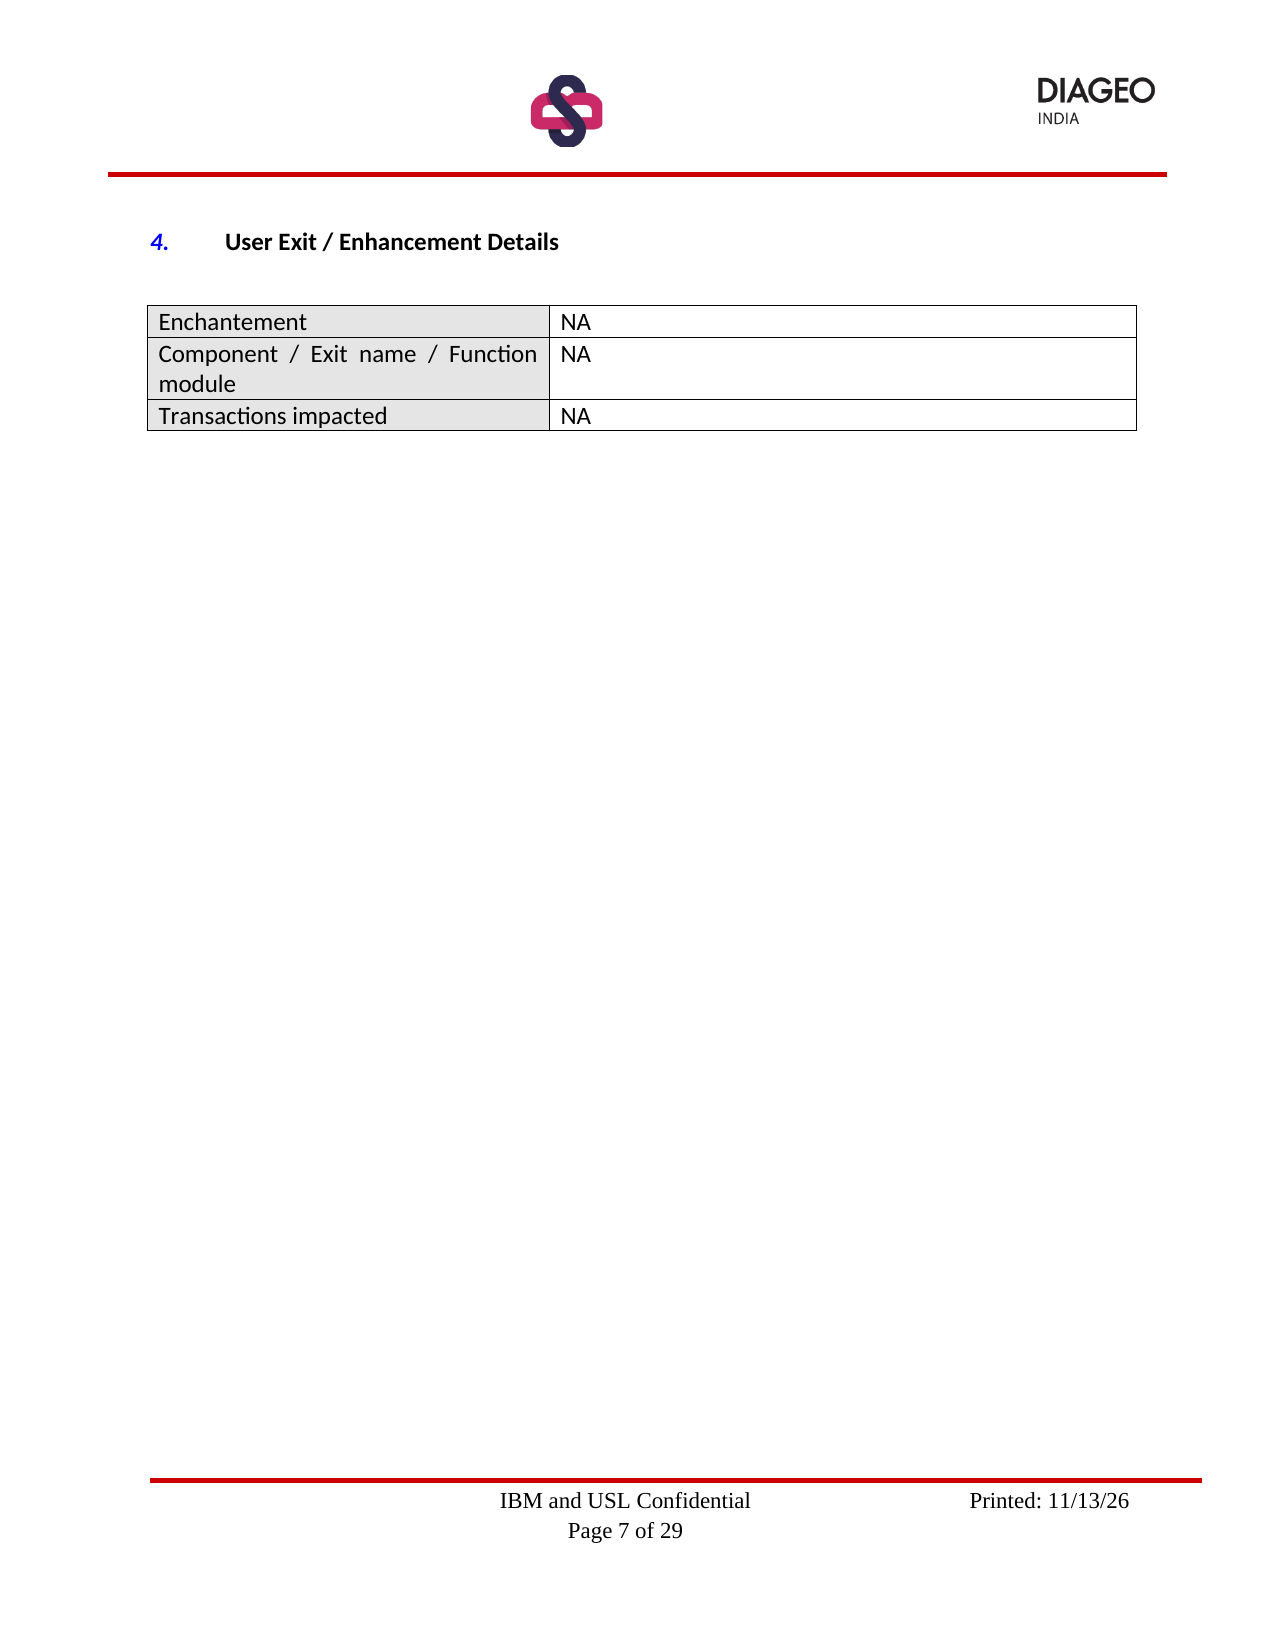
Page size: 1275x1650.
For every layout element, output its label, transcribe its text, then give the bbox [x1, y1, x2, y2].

picture [1035, 75, 1156, 127]
table_cell NA [550, 338, 1136, 399]
table_header Enchantement [148, 306, 549, 337]
table_cell NA [550, 400, 1136, 430]
subtitle User Exit / Enhancement Details [150, 226, 1125, 256]
table_cell Component / Exit name / Function module [148, 338, 549, 399]
table_header NA [550, 306, 1136, 337]
table_cell Transactions impacted [148, 400, 549, 430]
